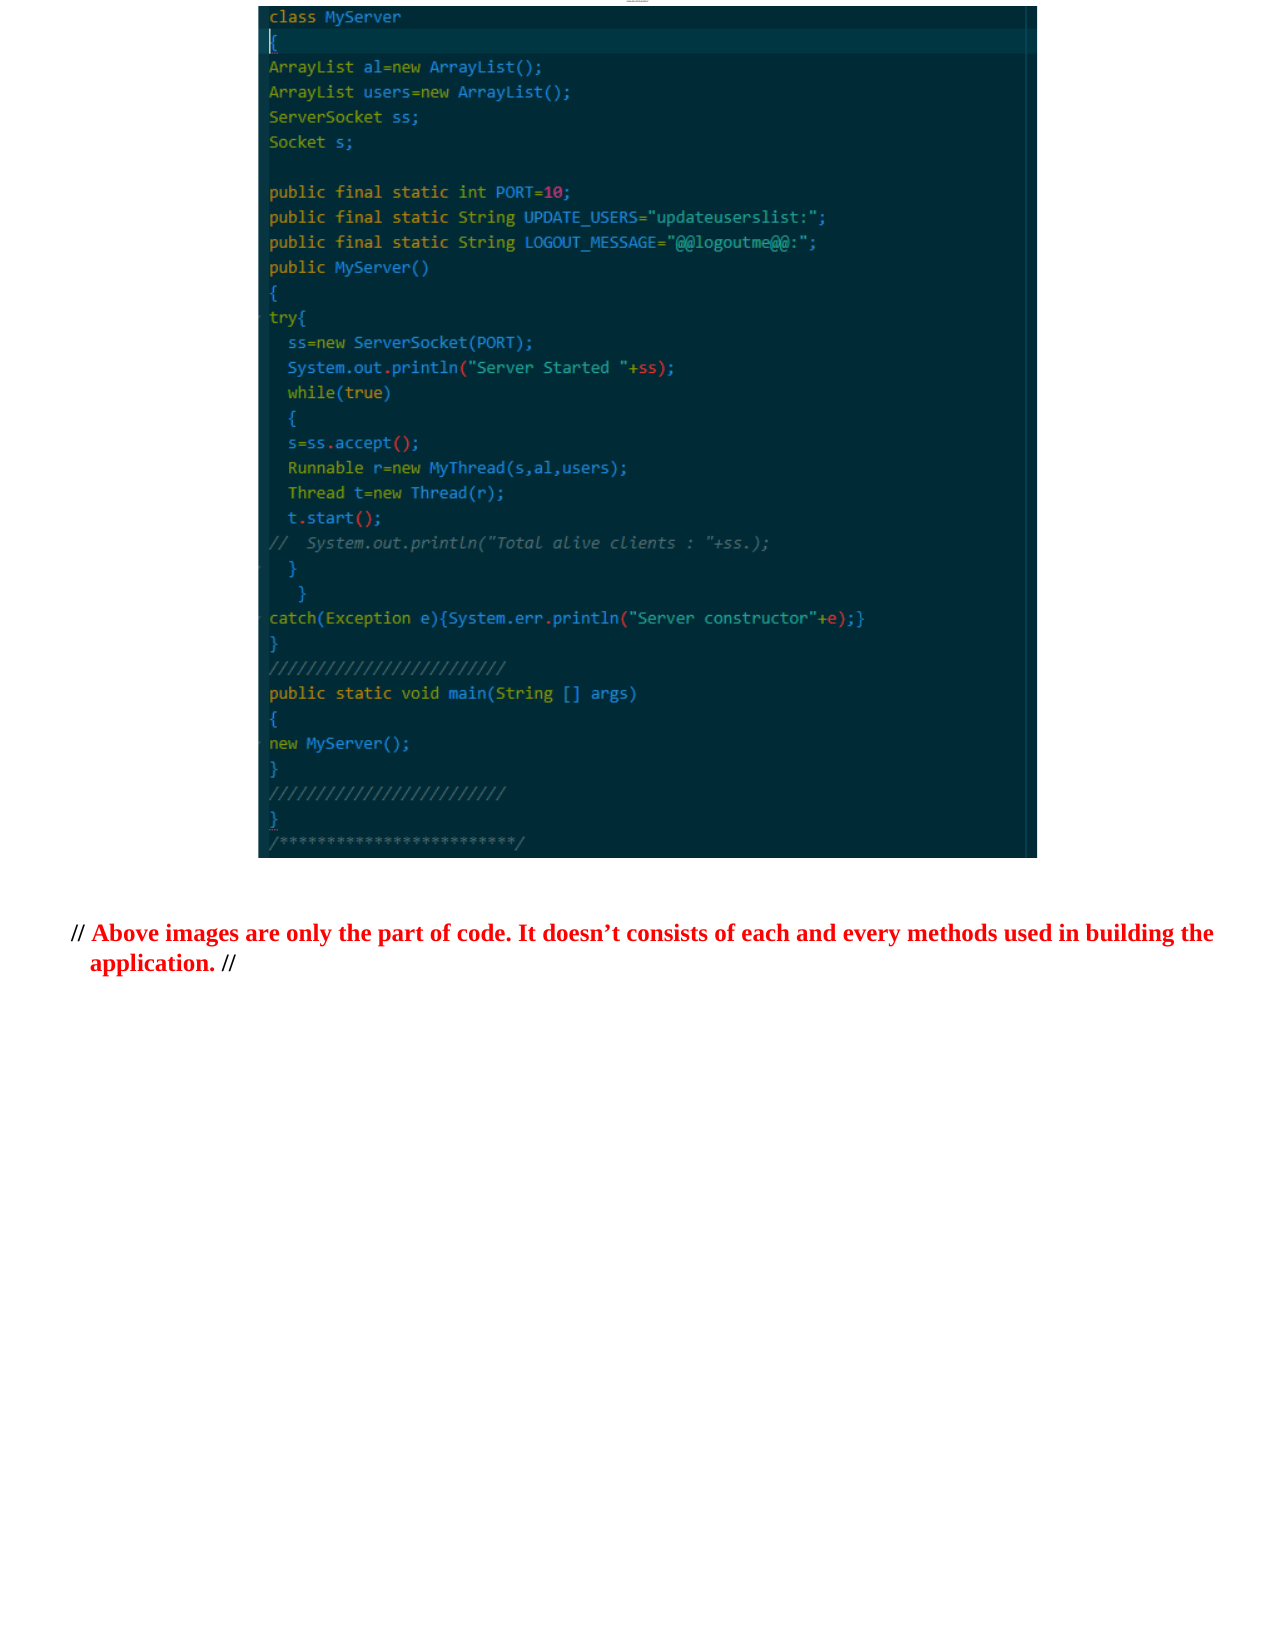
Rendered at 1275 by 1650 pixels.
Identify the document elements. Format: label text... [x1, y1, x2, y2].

picture [441, 540, 448, 548]
picture [440, 214, 447, 222]
picture [540, 212, 546, 222]
picture [508, 462, 512, 476]
picture [840, 612, 845, 627]
picture [597, 212, 604, 222]
picture [398, 265, 410, 272]
picture [384, 64, 420, 72]
picture [458, 462, 466, 472]
picture [288, 14, 296, 22]
picture [337, 87, 353, 97]
picture [299, 365, 306, 376]
picture [355, 239, 373, 247]
picture [424, 262, 428, 275]
picture [422, 540, 430, 548]
picture [574, 365, 580, 372]
picture [613, 463, 617, 475]
picture [605, 212, 613, 222]
picture [527, 365, 533, 373]
picture [403, 237, 408, 247]
picture [374, 613, 381, 623]
picture [502, 187, 523, 197]
picture [280, 10, 285, 22]
picture [309, 261, 315, 273]
picture [440, 239, 446, 247]
picture [412, 89, 449, 97]
picture [326, 388, 341, 400]
picture [496, 239, 515, 251]
picture [351, 262, 358, 268]
picture [528, 62, 532, 74]
picture [364, 742, 372, 747]
picture [411, 239, 419, 247]
picture [525, 212, 537, 222]
picture [341, 440, 349, 447]
picture [290, 487, 295, 498]
picture [411, 189, 419, 197]
picture [271, 312, 277, 323]
picture [660, 361, 664, 376]
picture [489, 211, 493, 222]
picture [331, 111, 363, 122]
picture [440, 337, 446, 347]
picture [355, 189, 373, 197]
picture [459, 66, 466, 72]
picture [355, 690, 363, 698]
picture [404, 436, 409, 450]
picture [421, 187, 429, 197]
picture [336, 615, 353, 623]
picture [478, 691, 485, 698]
picture [489, 487, 493, 501]
picture [310, 236, 314, 247]
picture [592, 237, 603, 247]
picture [364, 114, 373, 122]
picture [327, 85, 332, 97]
picture [496, 187, 502, 197]
picture [469, 189, 477, 197]
picture [275, 112, 330, 122]
picture [395, 436, 400, 452]
picture [498, 90, 503, 99]
picture [416, 340, 434, 347]
picture [624, 237, 650, 247]
picture [785, 239, 790, 247]
picture [298, 89, 315, 101]
picture [549, 212, 561, 222]
picture [288, 386, 325, 398]
picture [355, 214, 373, 222]
picture [326, 365, 344, 372]
picture [432, 211, 436, 222]
picture [346, 540, 364, 548]
picture [430, 463, 447, 476]
picture [493, 616, 505, 623]
picture [757, 238, 783, 249]
picture [299, 261, 305, 273]
picture [360, 340, 367, 347]
picture [460, 361, 465, 376]
picture [469, 237, 475, 247]
picture [309, 186, 314, 197]
picture [767, 615, 773, 623]
picture [384, 612, 389, 623]
picture [346, 461, 352, 473]
picture [384, 465, 420, 473]
picture [593, 613, 598, 623]
picture [370, 440, 381, 451]
picture [280, 315, 296, 326]
picture [326, 12, 348, 25]
picture [559, 616, 566, 623]
picture [288, 461, 345, 473]
picture [327, 60, 332, 72]
picture [309, 211, 314, 222]
picture [393, 214, 400, 222]
picture [554, 187, 562, 197]
picture [317, 690, 324, 698]
picture [374, 14, 381, 21]
picture [545, 187, 550, 197]
picture [331, 741, 362, 748]
picture [317, 214, 324, 222]
picture [459, 616, 466, 627]
picture [392, 615, 410, 623]
picture [421, 487, 442, 498]
picture [389, 490, 401, 498]
picture [454, 490, 461, 498]
picture [449, 691, 461, 698]
picture [421, 616, 429, 623]
picture [389, 340, 395, 347]
picture [365, 490, 386, 498]
picture [383, 690, 391, 698]
picture [402, 212, 409, 222]
picture [347, 186, 351, 197]
picture [459, 87, 476, 97]
picture [258, 6, 297, 858]
picture [347, 211, 351, 222]
picture [621, 612, 626, 627]
picture [308, 340, 345, 348]
picture [298, 486, 344, 498]
picture [413, 261, 418, 276]
picture [350, 15, 357, 21]
picture [697, 212, 703, 220]
picture [535, 690, 553, 702]
picture [479, 239, 486, 247]
picture [782, 613, 788, 622]
picture [280, 613, 296, 623]
picture [489, 236, 493, 247]
picture [545, 86, 550, 101]
picture [336, 262, 351, 274]
picture [430, 687, 439, 698]
picture [582, 616, 589, 623]
picture [380, 265, 389, 272]
picture [506, 688, 514, 698]
picture [828, 615, 836, 623]
picture [550, 239, 555, 247]
picture [355, 615, 373, 627]
picture [364, 688, 372, 698]
picture [402, 690, 420, 698]
picture [540, 237, 547, 246]
picture [469, 212, 475, 222]
picture [317, 265, 323, 273]
picture [422, 687, 427, 698]
picture [483, 338, 489, 346]
picture [317, 189, 324, 197]
picture [393, 189, 400, 197]
picture [432, 186, 436, 197]
picture [345, 62, 353, 72]
picture [326, 515, 339, 523]
picture [526, 687, 530, 698]
picture [275, 136, 306, 147]
picture [493, 462, 504, 473]
picture [725, 615, 731, 623]
picture [478, 187, 485, 197]
picture [307, 738, 324, 752]
picture [433, 612, 437, 627]
picture [469, 65, 476, 76]
picture [355, 365, 366, 372]
picture [559, 237, 565, 247]
picture [660, 538, 665, 548]
picture [298, 64, 315, 76]
picture [820, 615, 825, 623]
picture [421, 365, 429, 372]
picture [634, 217, 646, 222]
picture [445, 64, 457, 72]
text application. // [71, 948, 1275, 976]
picture [681, 238, 694, 247]
picture [307, 137, 325, 147]
picture [402, 187, 410, 197]
picture [493, 337, 504, 347]
picture [518, 336, 522, 351]
text // Above images are only the part of code. It doesn’t consists of each and every methods used in building the [71, 918, 1275, 947]
picture [480, 613, 484, 623]
picture [461, 537, 465, 548]
picture [374, 112, 381, 122]
picture [375, 687, 380, 698]
picture [398, 338, 415, 347]
picture [520, 615, 543, 623]
picture [620, 212, 633, 222]
picture [398, 365, 410, 372]
picture [357, 511, 361, 527]
picture [801, 615, 807, 623]
picture [440, 189, 447, 197]
picture [393, 365, 397, 376]
picture [639, 540, 652, 546]
picture [298, 612, 315, 623]
picture [607, 691, 623, 702]
picture [345, 688, 353, 698]
picture [347, 387, 381, 398]
picture [422, 237, 428, 247]
picture [393, 239, 400, 247]
picture [421, 212, 429, 222]
picture [460, 186, 465, 197]
picture [489, 687, 493, 699]
picture [535, 465, 542, 473]
picture [667, 214, 674, 226]
picture [370, 340, 377, 347]
picture [355, 465, 363, 473]
picture [754, 214, 759, 222]
picture [557, 540, 562, 548]
picture [430, 62, 443, 72]
picture [411, 214, 419, 222]
picture [317, 239, 323, 247]
picture [309, 687, 314, 698]
picture [479, 214, 486, 222]
picture [366, 511, 371, 527]
picture [496, 214, 515, 226]
picture [389, 265, 395, 272]
picture [337, 690, 344, 698]
picture [516, 690, 524, 698]
